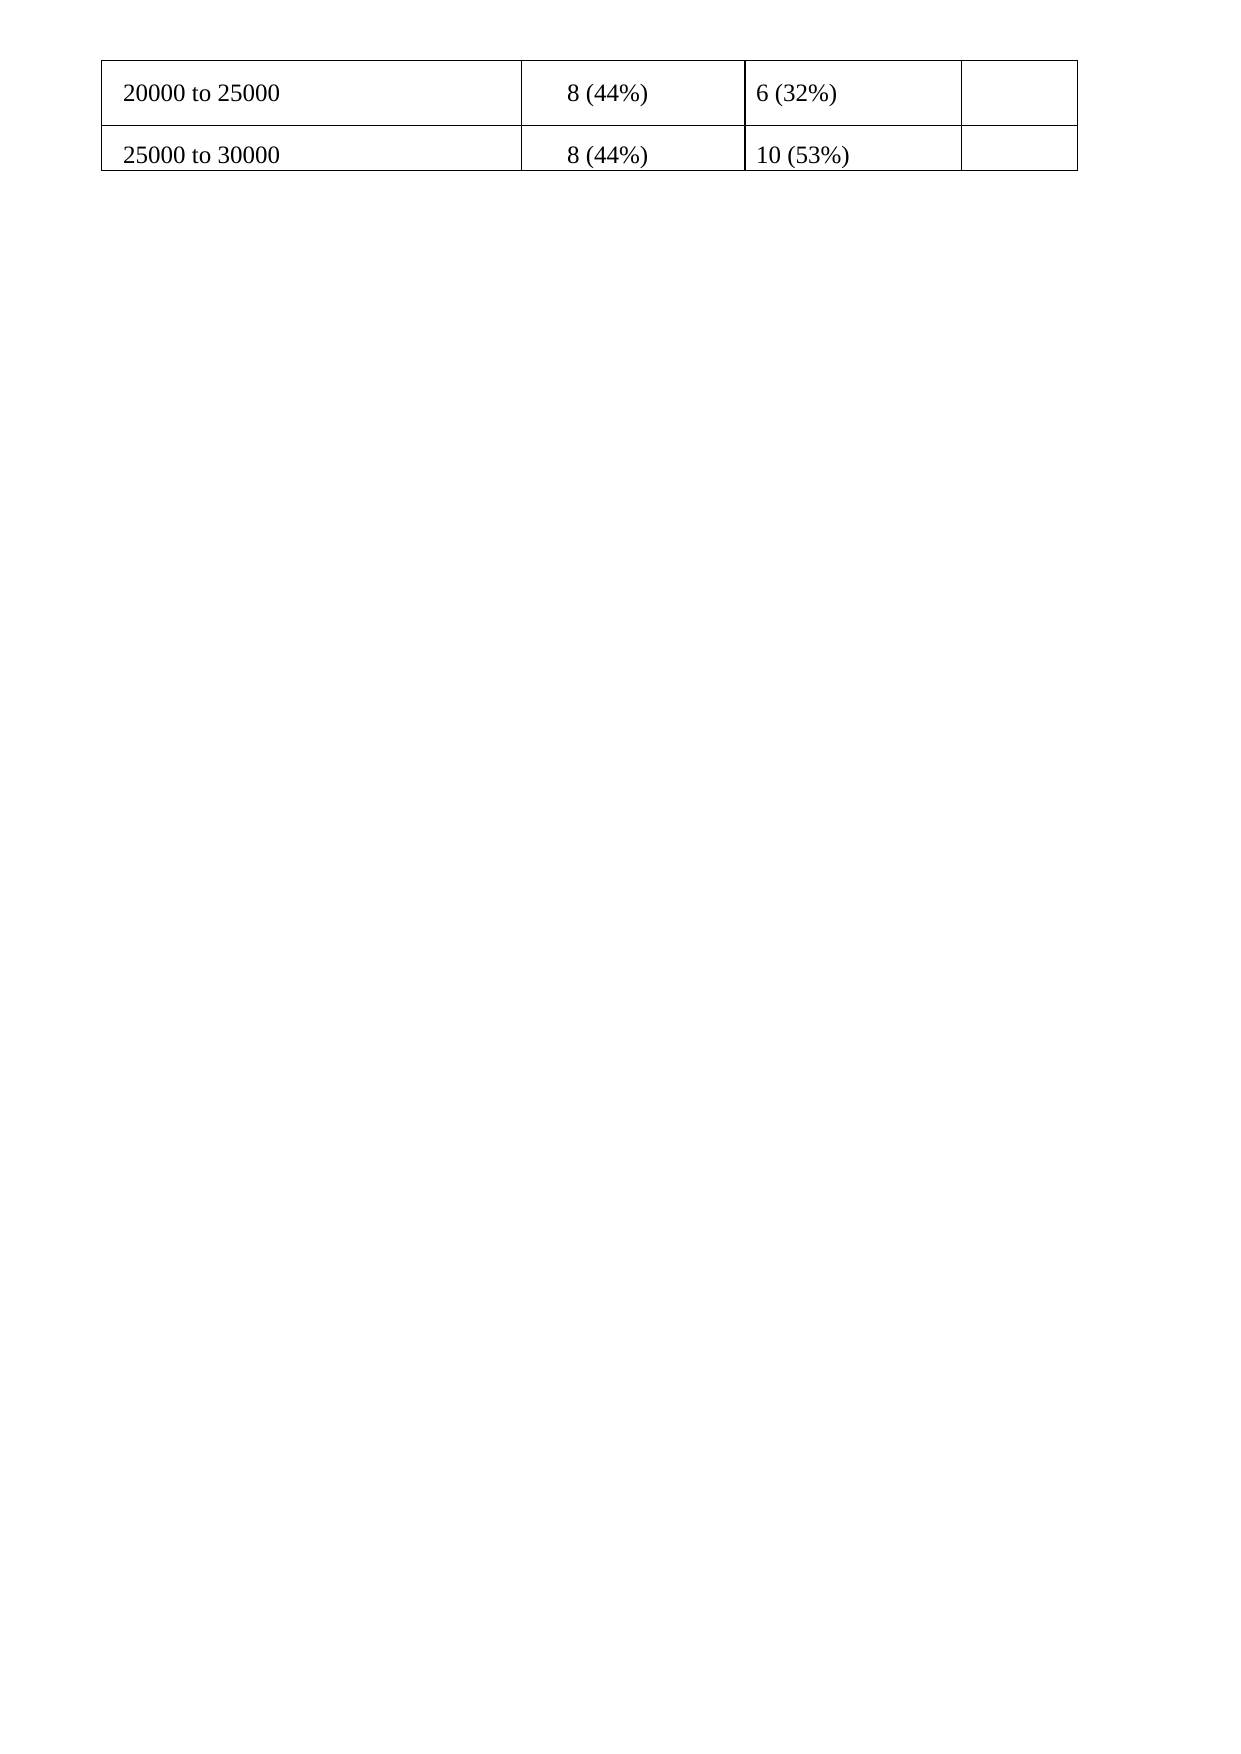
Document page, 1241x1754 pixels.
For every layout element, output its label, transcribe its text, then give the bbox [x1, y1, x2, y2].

table_cell 25000 to 30000 [102, 126, 521, 170]
table_cell 6 (32%) [746, 61, 961, 124]
table_cell 20000 to 25000 [102, 61, 521, 124]
table_cell 8 (44%) [522, 61, 744, 124]
table_cell 8 (44%) [522, 126, 744, 170]
table_cell 10 (53%) [746, 126, 961, 170]
table_cell [962, 126, 1077, 170]
table_cell [962, 61, 1077, 124]
